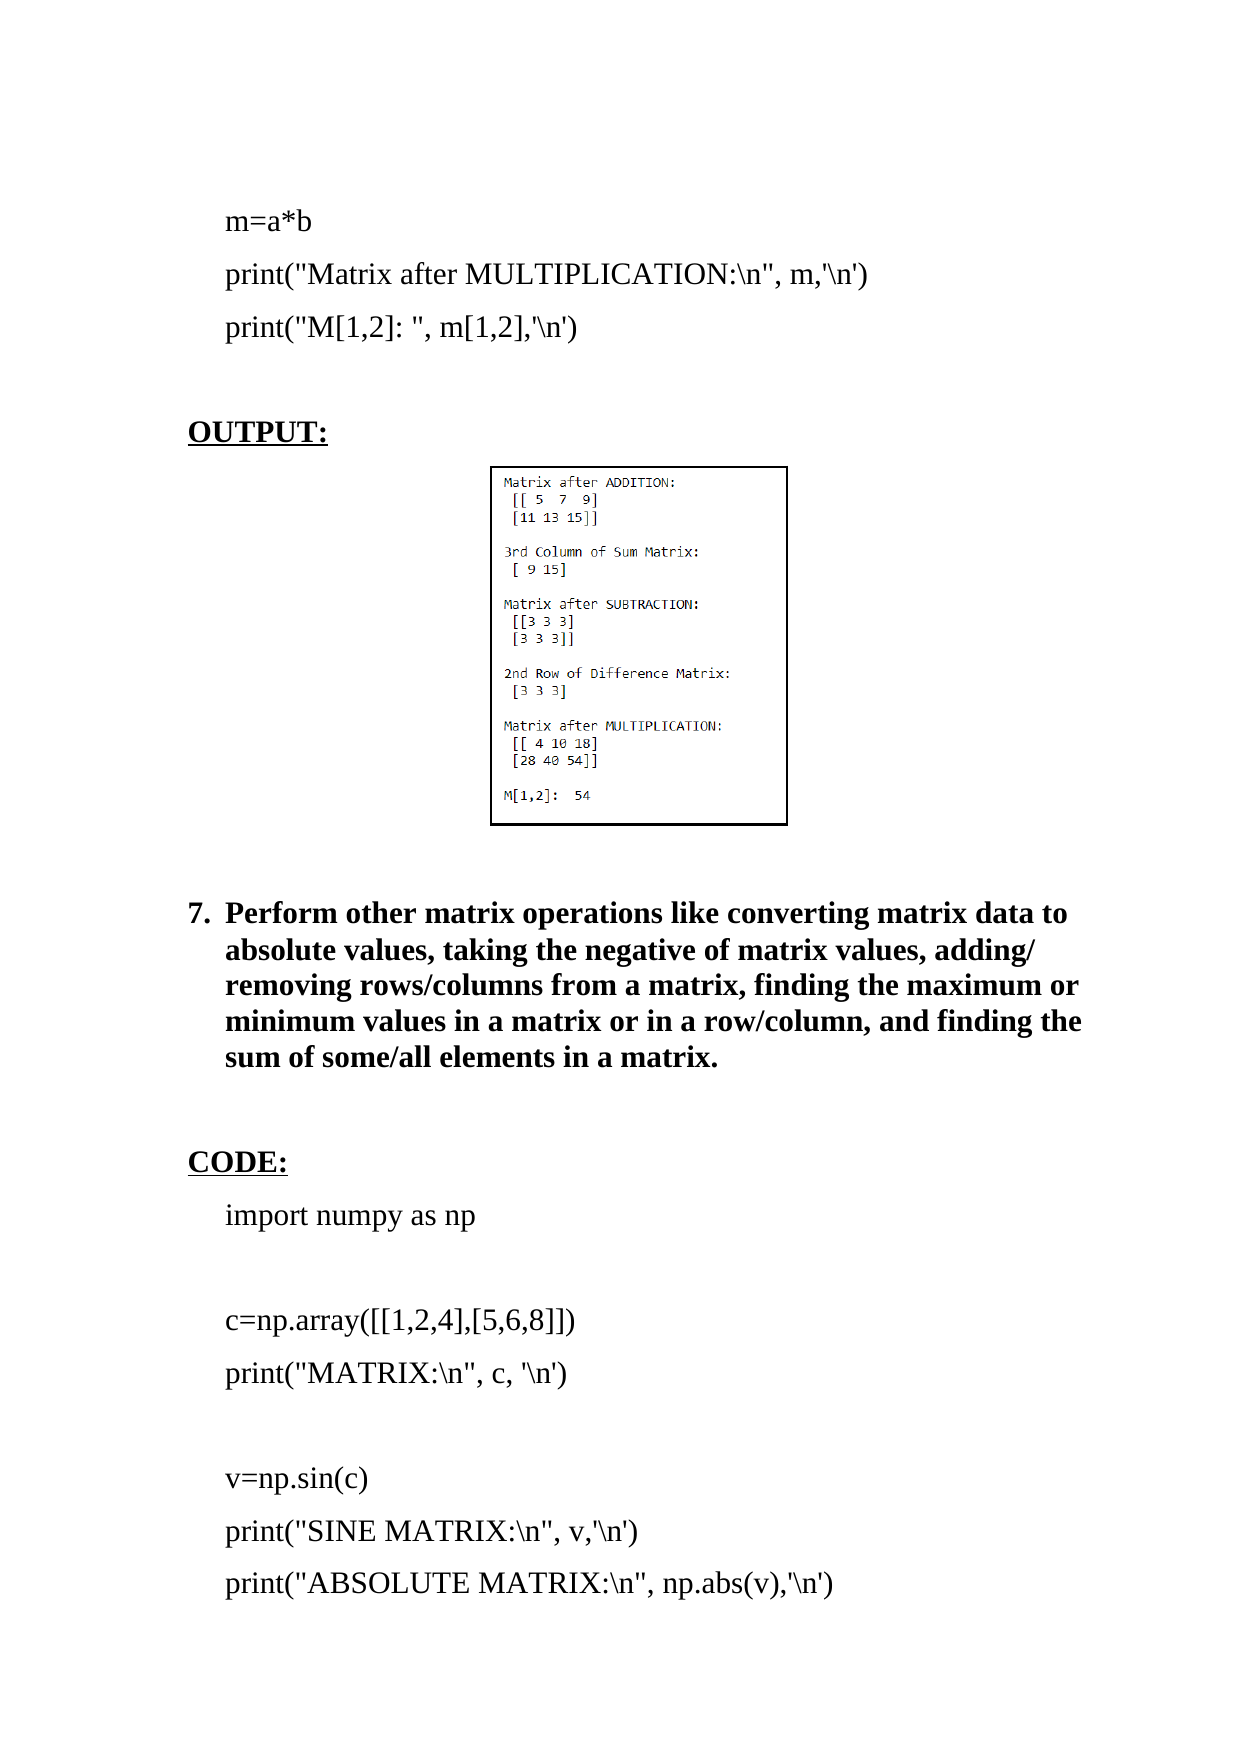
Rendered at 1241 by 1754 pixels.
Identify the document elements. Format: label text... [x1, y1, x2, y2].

picture [492, 468, 786, 823]
list Perform other matrix operations like converting matrix data to absolute values, taking the negative of matrix values, adding/ removing rows/columns from a matrix, finding the maximum or minimum values in a matrix or in a row/column, and finding the sum of some/all elements in a matrix. [187, 895, 1090, 1074]
text print("ABSOLUTE MATRIX:\n", np.abs(v),'\n') [225, 1564, 1090, 1601]
text OUTPUT: [187, 413, 1090, 449]
text m=a*b [225, 203, 1090, 238]
text print("Matrix after MULTIPLICATION:\n", m,'\n') [225, 255, 1090, 291]
text print("SINE MATRIX:\n", v,'\n') [225, 1512, 1090, 1548]
text CODE: [187, 1144, 1090, 1180]
text v=np.sin(c) [225, 1459, 1090, 1495]
text print("MATRIX:\n", c, '\n') [225, 1354, 1090, 1390]
text print("M[1,2]: ", m[1,2],'\n') [225, 308, 1090, 344]
text c=np.array([[1,2,4],[5,6,8]]) [225, 1302, 1090, 1337]
text import numpy as np [225, 1196, 1090, 1232]
